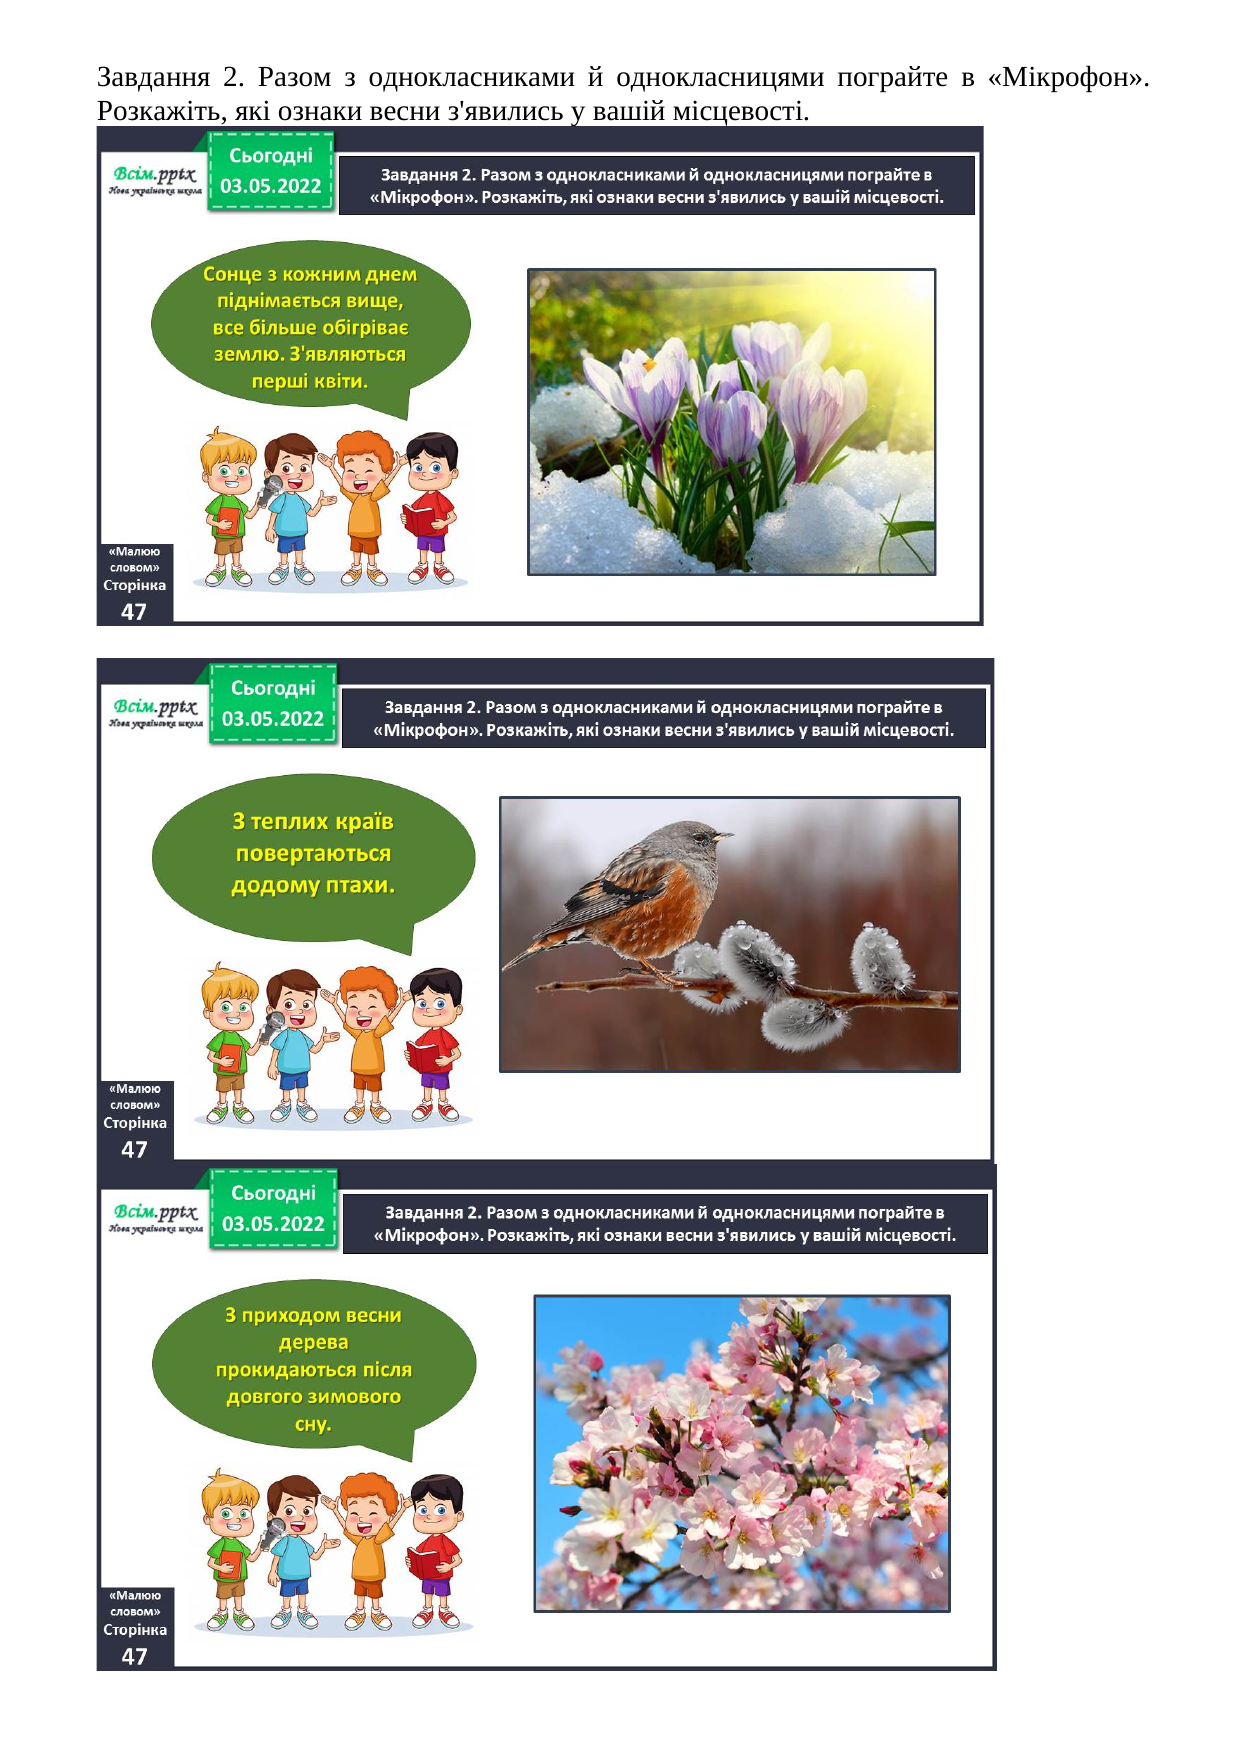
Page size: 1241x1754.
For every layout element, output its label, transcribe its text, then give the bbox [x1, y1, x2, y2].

text Завдання 2. Разом з однокласниками й однокласницями пограйте в «Мікрофон». Розкажіть, які ознаки весни з'явились у вашій місцевості. [97, 59, 1152, 126]
picture [96, 658, 997, 1671]
picture [96, 126, 984, 626]
